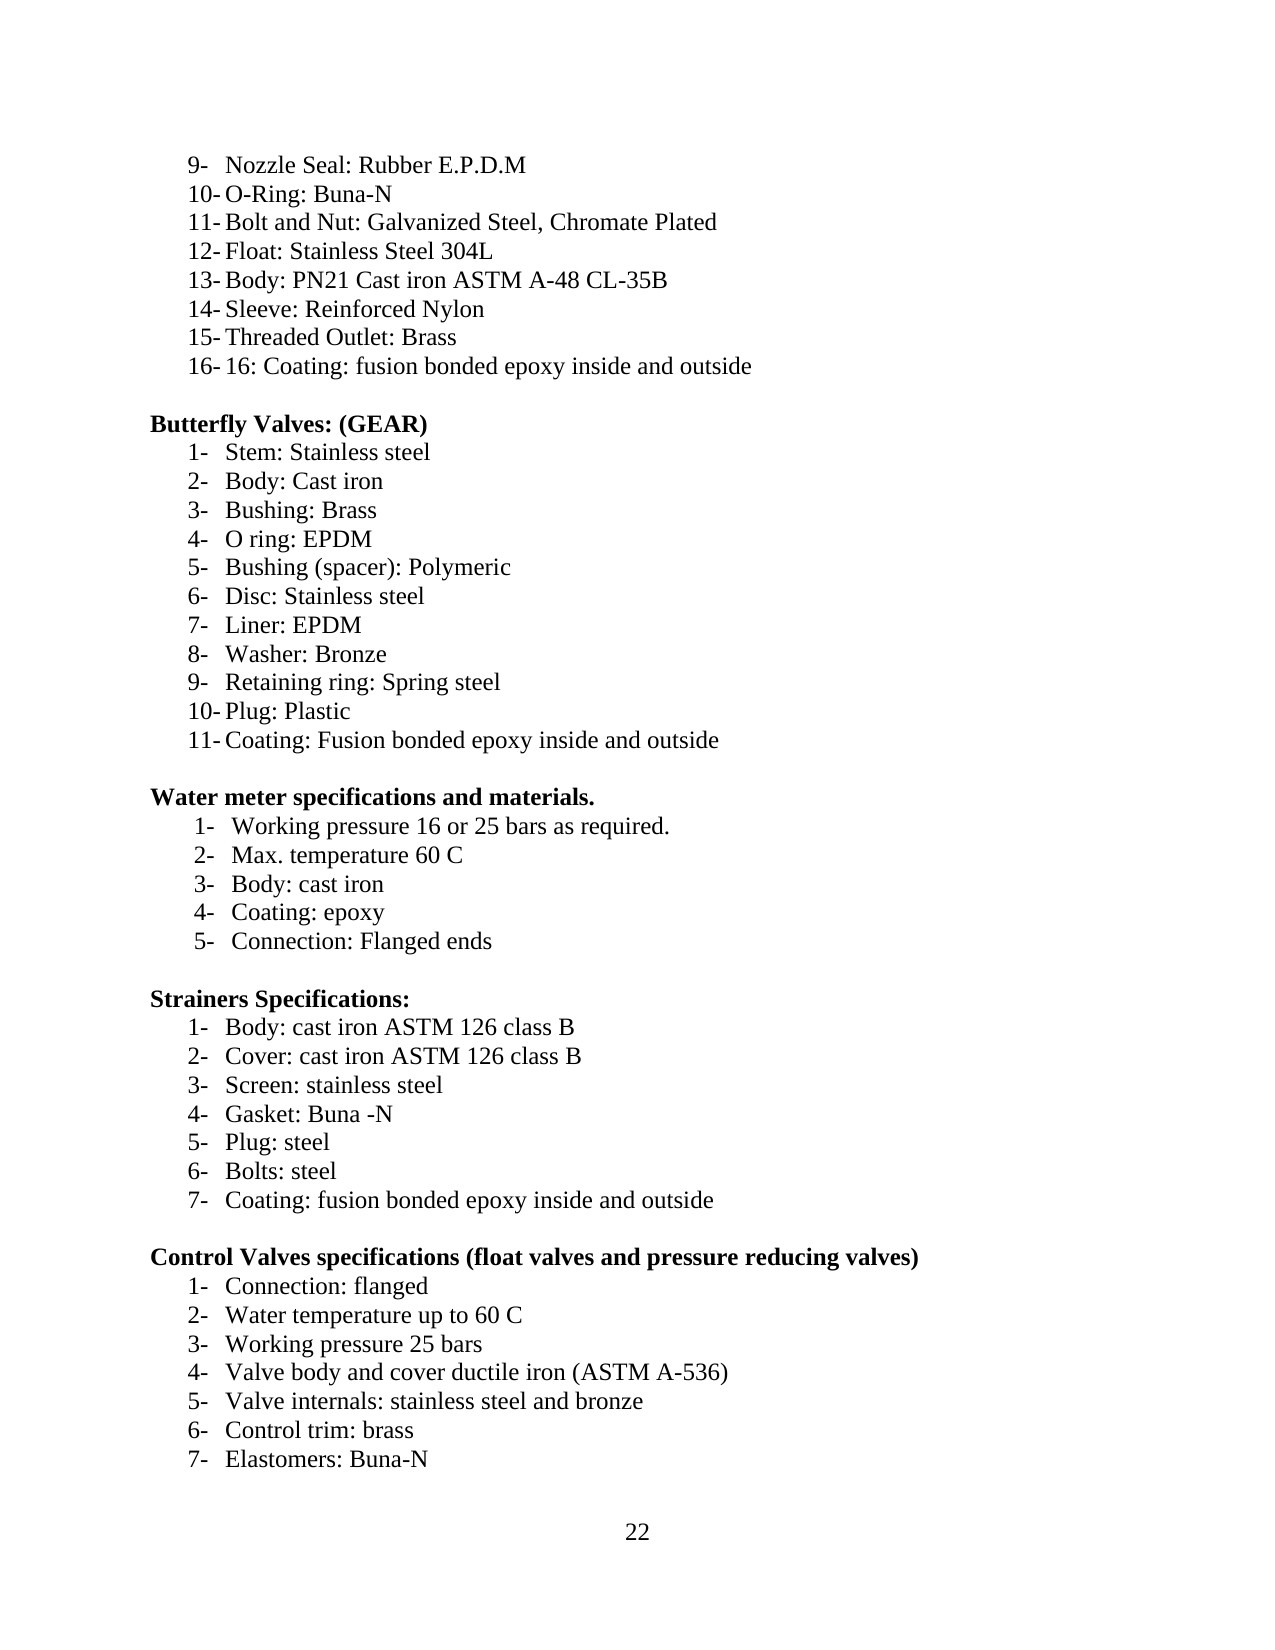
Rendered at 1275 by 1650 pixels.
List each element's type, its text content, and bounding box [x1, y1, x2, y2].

list Elastomers: Buna-N [187, 1444, 1125, 1472]
list Nozzle Seal: Rubber E.P.D.M [187, 150, 1125, 179]
text Water meter specifications and materials. [150, 782, 1125, 811]
list Bushing: Brass [187, 495, 1125, 524]
list Cover: cast iron ASTM 126 class B [187, 1041, 1125, 1070]
list Coating: fusion bonded epoxy inside and outside [187, 1185, 1125, 1214]
list Bushing (spacer): Polymeric [187, 552, 1125, 581]
list Washer: Bronze [187, 639, 1125, 667]
list Connection: flanged [187, 1271, 1125, 1300]
text Control Valves specifications (float valves and pressure reducing valves) [150, 1242, 1125, 1271]
list Stem: Stainless steel [187, 437, 1125, 466]
list Max. temperature [194, 840, 1125, 869]
list Body: Cast iron [187, 466, 1125, 495]
list Liner: EPDM [187, 610, 1125, 639]
list Valve internals: stainless steel and bronze [187, 1386, 1125, 1415]
list Coating: epoxy [194, 897, 1125, 926]
list Threaded Outlet: Brass [187, 322, 1125, 351]
list Water temperature up to [187, 1300, 1125, 1329]
list Bolt and Nut: Galvanized Steel, Chromate Plated [187, 207, 1125, 236]
list Plug: Plastic [187, 696, 1125, 725]
list Connection: Flanged ends [194, 926, 1125, 955]
list Plug: steel [187, 1127, 1125, 1156]
list Control trim: brass [187, 1415, 1125, 1444]
text Strainers Specifications: [150, 984, 1125, 1012]
list Sleeve: Reinforced Nylon [187, 294, 1125, 322]
list 16: Coating: fusion bonded epoxy inside and outside [187, 351, 1125, 380]
list O ring: EPDM [187, 524, 1125, 552]
list Working pressure 16 or 25 bars as required. [194, 811, 1125, 840]
list Bolts: steel [187, 1156, 1125, 1185]
list Screen: stainless steel [187, 1070, 1125, 1099]
list Working pressure 25 bars [187, 1329, 1125, 1357]
list Body: PN21 Cast iron ASTM A-48 CL-35B [187, 265, 1125, 294]
list Body: cast iron ASTM 126 class B [187, 1012, 1125, 1041]
list O-Ring: Buna-N [187, 179, 1125, 207]
list Coating: Fusion bonded epoxy inside and outside [187, 725, 1125, 754]
list Retaining ring: Spring steel [187, 667, 1125, 696]
list Float: Stainless Steel 304L [187, 236, 1125, 265]
list Valve body and cover ductile iron (ASTM A-536) [187, 1357, 1125, 1386]
list Gasket: Buna -N [187, 1099, 1125, 1127]
text Butterfly Valves: (GEAR) [150, 409, 1125, 437]
list Disc: Stainless steel [187, 581, 1125, 610]
list Body: cast iron [194, 869, 1125, 897]
